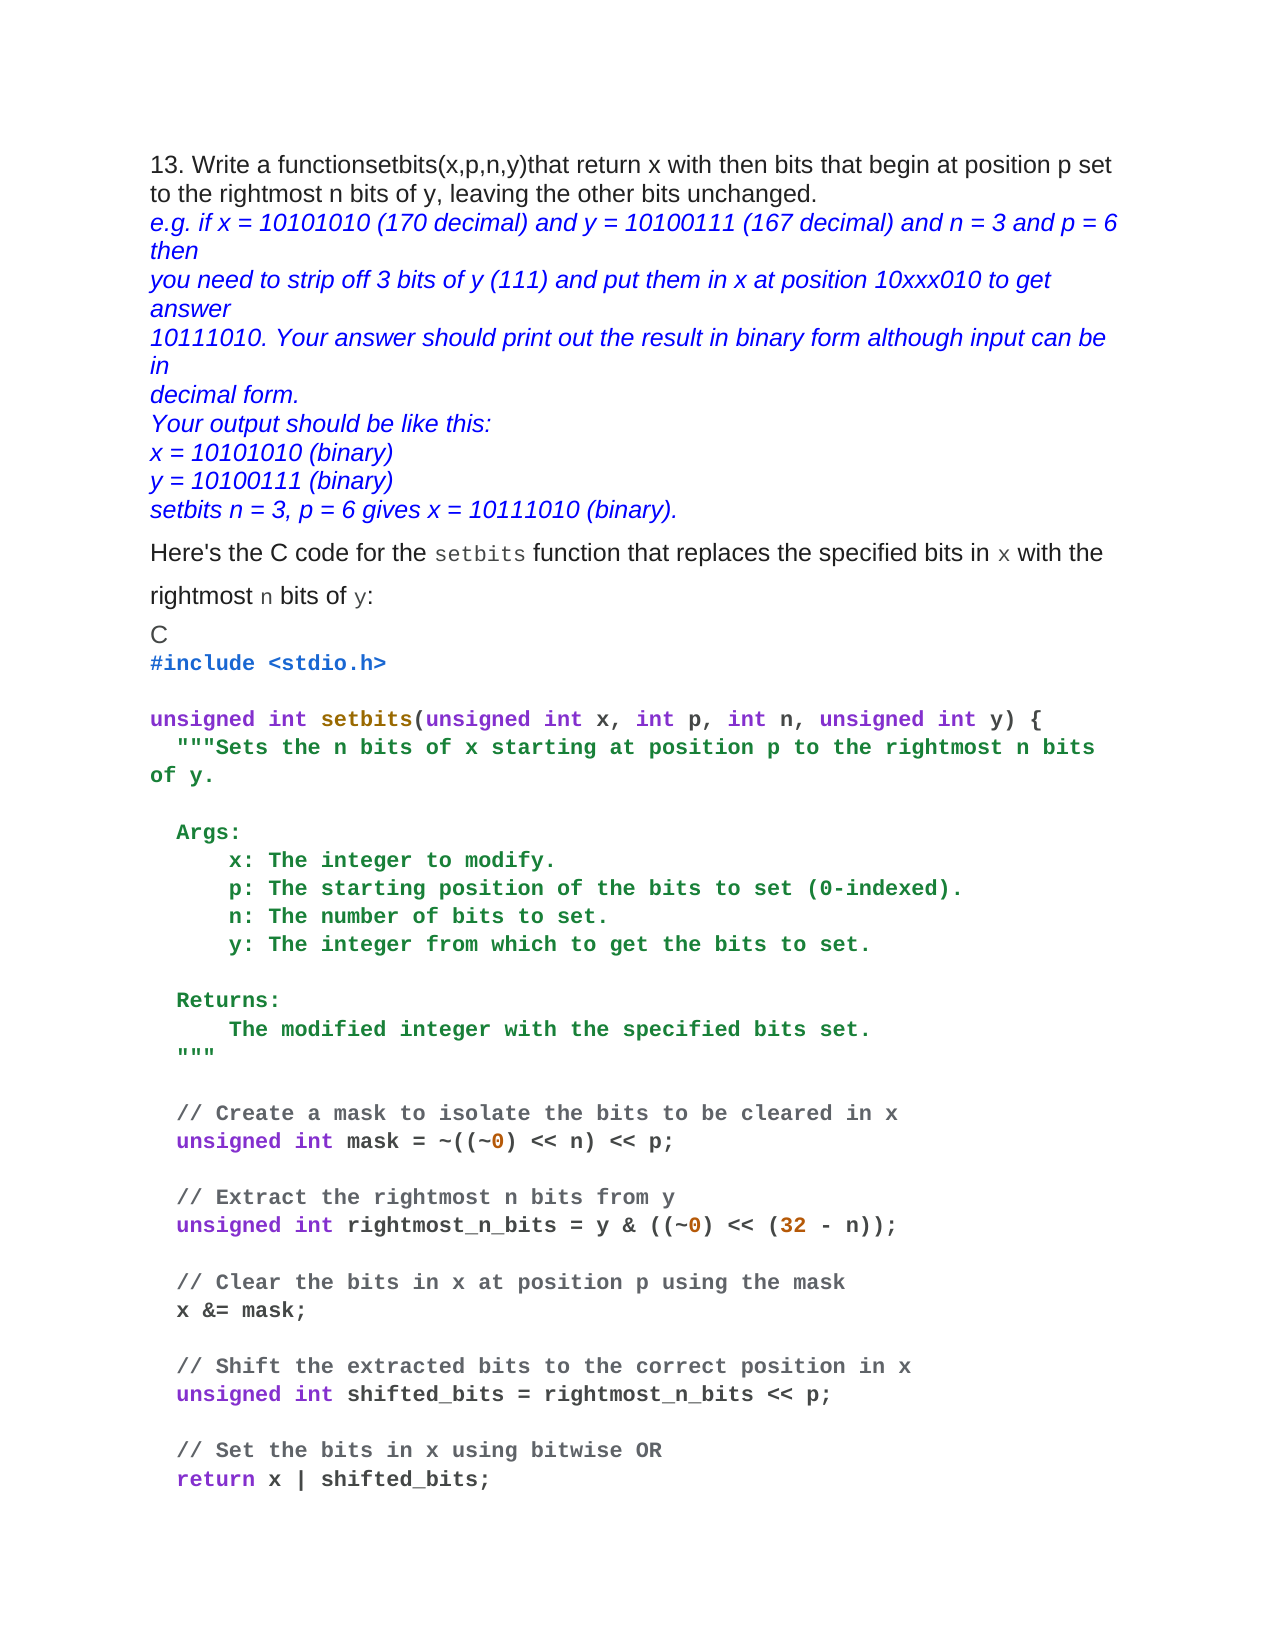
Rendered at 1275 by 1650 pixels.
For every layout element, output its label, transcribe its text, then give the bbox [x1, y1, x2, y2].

text // Create a mask to isolate the bits to be cleared in x [150, 1099, 1125, 1127]
text y = 10100111 (binary) [150, 466, 1125, 495]
text unsigned int setbits(unsigned int x, int p, int n, unsigned int y) { [150, 705, 1125, 733]
text p: The starting position of the bits to set (0-indexed). [150, 874, 1125, 902]
text // Shift the extracted bits to the correct position in x [150, 1352, 1125, 1380]
text // Clear the bits in x at position p using the mask [150, 1267, 1125, 1296]
text x = 10101010 (binary) [150, 437, 1125, 466]
text The modified integer with the specified bits set. [150, 1014, 1125, 1042]
text n: The number of bits to set. [150, 902, 1125, 930]
text return x | shifted_bits; [150, 1464, 1125, 1492]
text 13. Write a functionsetbits(x,p,n,y)that return x with then bits that begin at position p set to the rightmost n bits of y, leaving the other bits unchanged. [150, 150, 1125, 207]
text Returns: [150, 986, 1125, 1014]
text #include <stdio.h> [150, 649, 1125, 677]
text you need to strip off 3 bits of y (111) and put them in x at position 10xxx010 to get answer [150, 265, 1125, 322]
text setbits n = 3, p = 6 gives x = 10111010 (binary). [150, 495, 1125, 524]
text y: The integer from which to get the bits to set. [150, 930, 1125, 958]
text Your output should be like this: [150, 409, 1125, 437]
text unsigned int shifted_bits = rightmost_n_bits << p; [150, 1380, 1125, 1408]
text C [150, 611, 1125, 649]
text Args: [150, 817, 1125, 846]
text decimal form. [150, 380, 1125, 409]
text Here's the C code for the setbits function that replaces the specified bits in x with the rightmost n bits of y: [150, 524, 1125, 611]
text """Sets the n bits of x starting at position p to the rightmost n bits of y. [150, 733, 1125, 789]
text // Set the bits in x using bitwise OR [150, 1436, 1125, 1464]
text unsigned int rightmost_n_bits = y & ((~0) << (32 - n)); [150, 1211, 1125, 1239]
text unsigned int mask = ~((~0) << n) << p; [150, 1127, 1125, 1155]
text 10111010. Your answer should print out the result in binary form although input can be in [150, 322, 1125, 380]
text e.g. if x = 10101010 (170 decimal) and y = 10100111 (167 decimal) and n = 3 and p = 6 then [150, 207, 1125, 265]
text // Extract the rightmost n bits from y [150, 1183, 1125, 1211]
text x: The integer to modify. [150, 846, 1125, 874]
text """ [150, 1042, 1125, 1071]
text x &= mask; [150, 1296, 1125, 1324]
